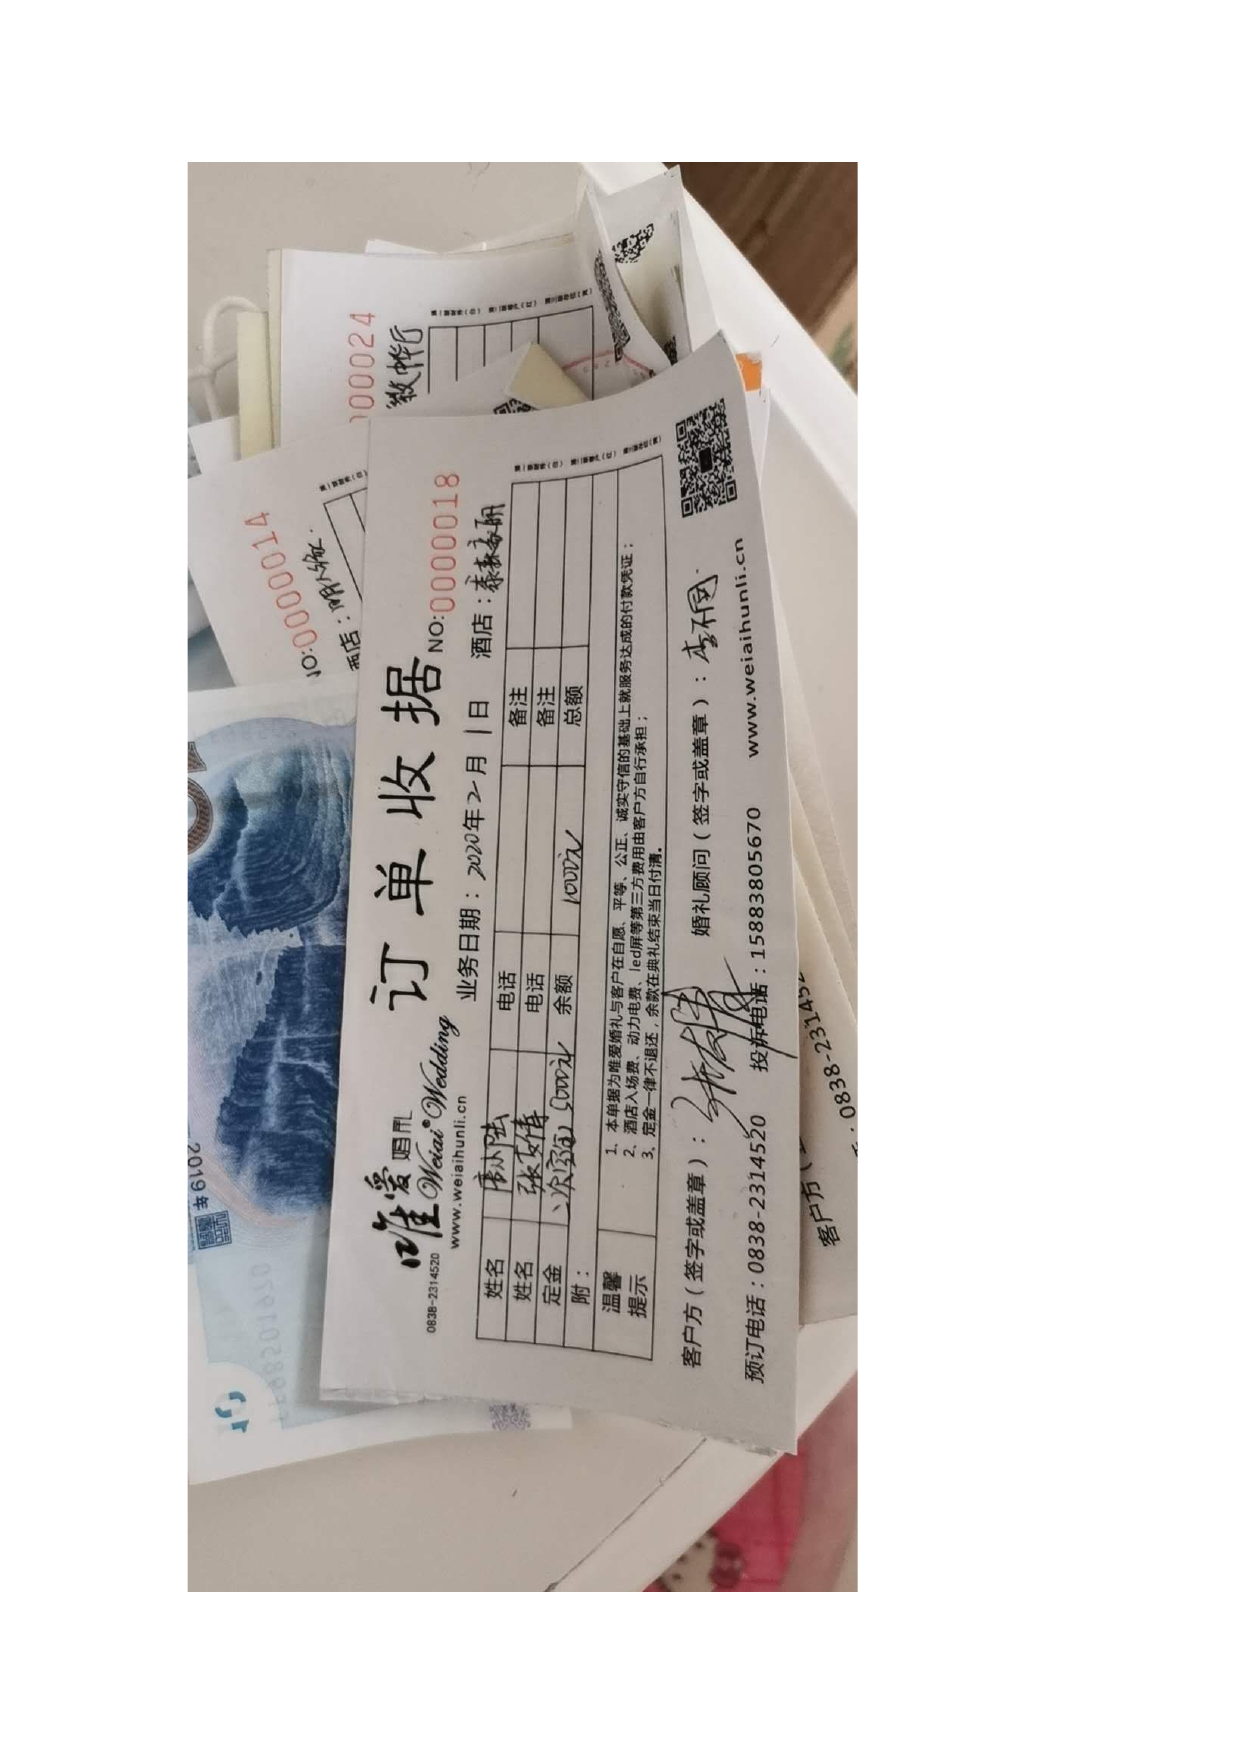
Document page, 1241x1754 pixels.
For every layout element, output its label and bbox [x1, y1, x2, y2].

picture [187, 162, 858, 1592]
